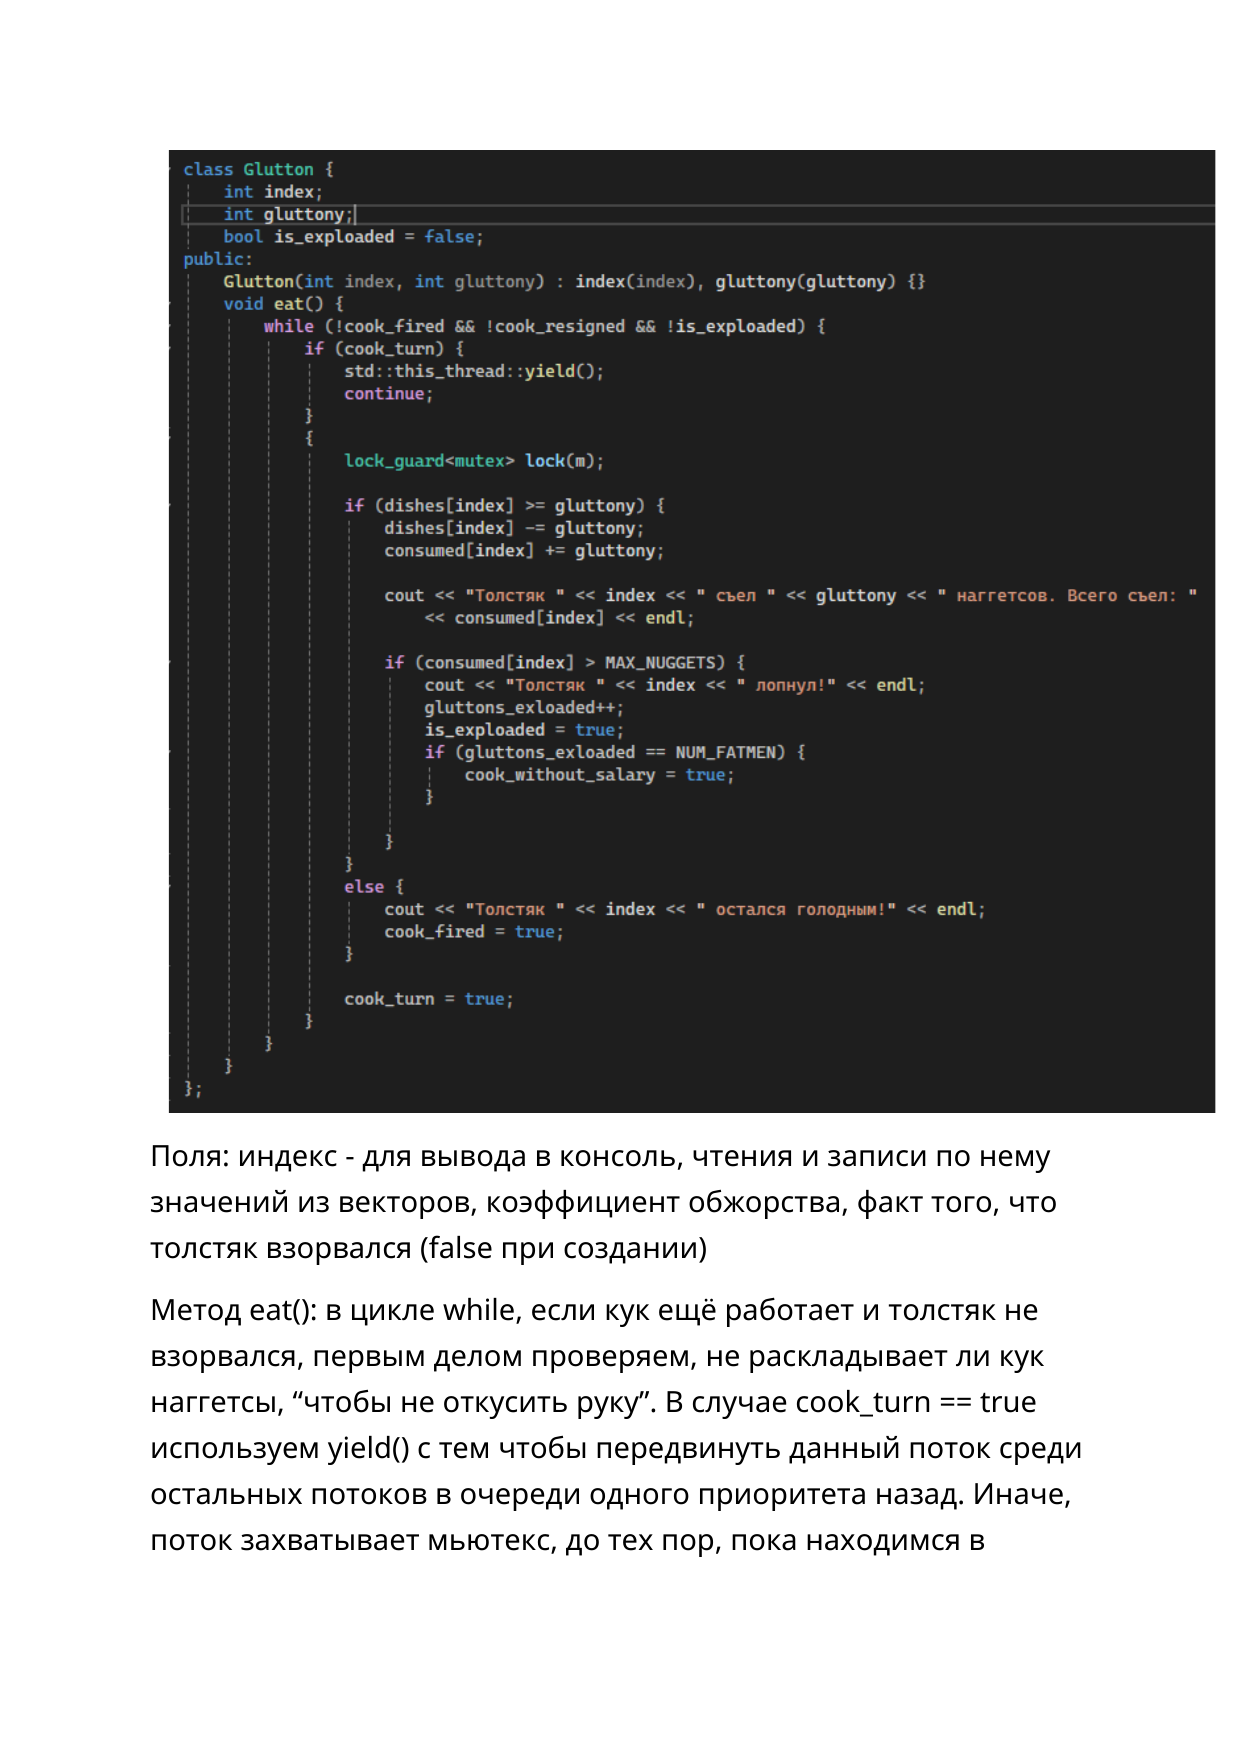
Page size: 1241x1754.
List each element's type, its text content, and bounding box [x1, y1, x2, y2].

text Поля: индекс - для вывода в консоль, чтения и записи по нему значений из векторов, коэффициент обжорства, факт того, что толстяк взорвался (false при создании) [150, 1135, 1090, 1267]
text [150, 1289, 1090, 1559]
